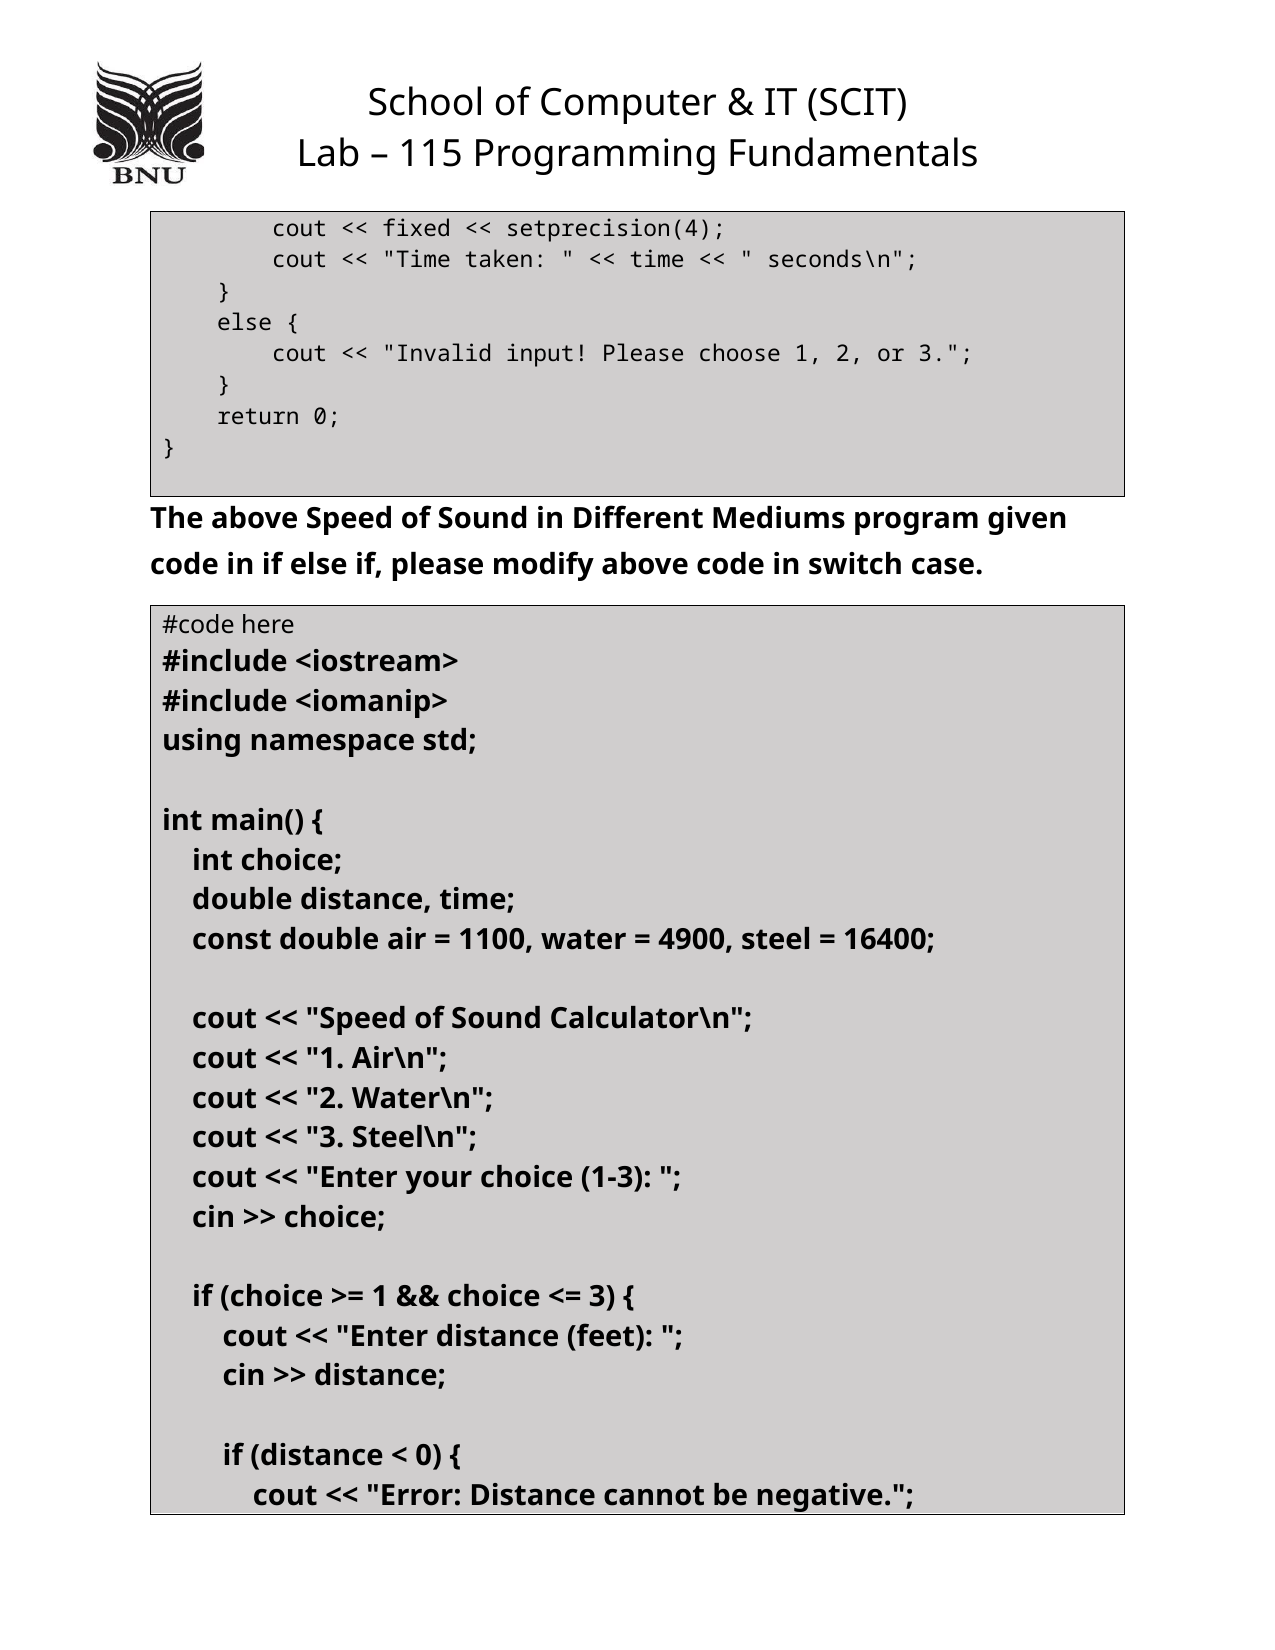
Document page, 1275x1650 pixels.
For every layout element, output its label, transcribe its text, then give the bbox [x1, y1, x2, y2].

text The above Speed of Sound in Different Mediums program given code in if else if, please modify above code in switch case. [150, 497, 1125, 583]
picture [91, 61, 205, 186]
